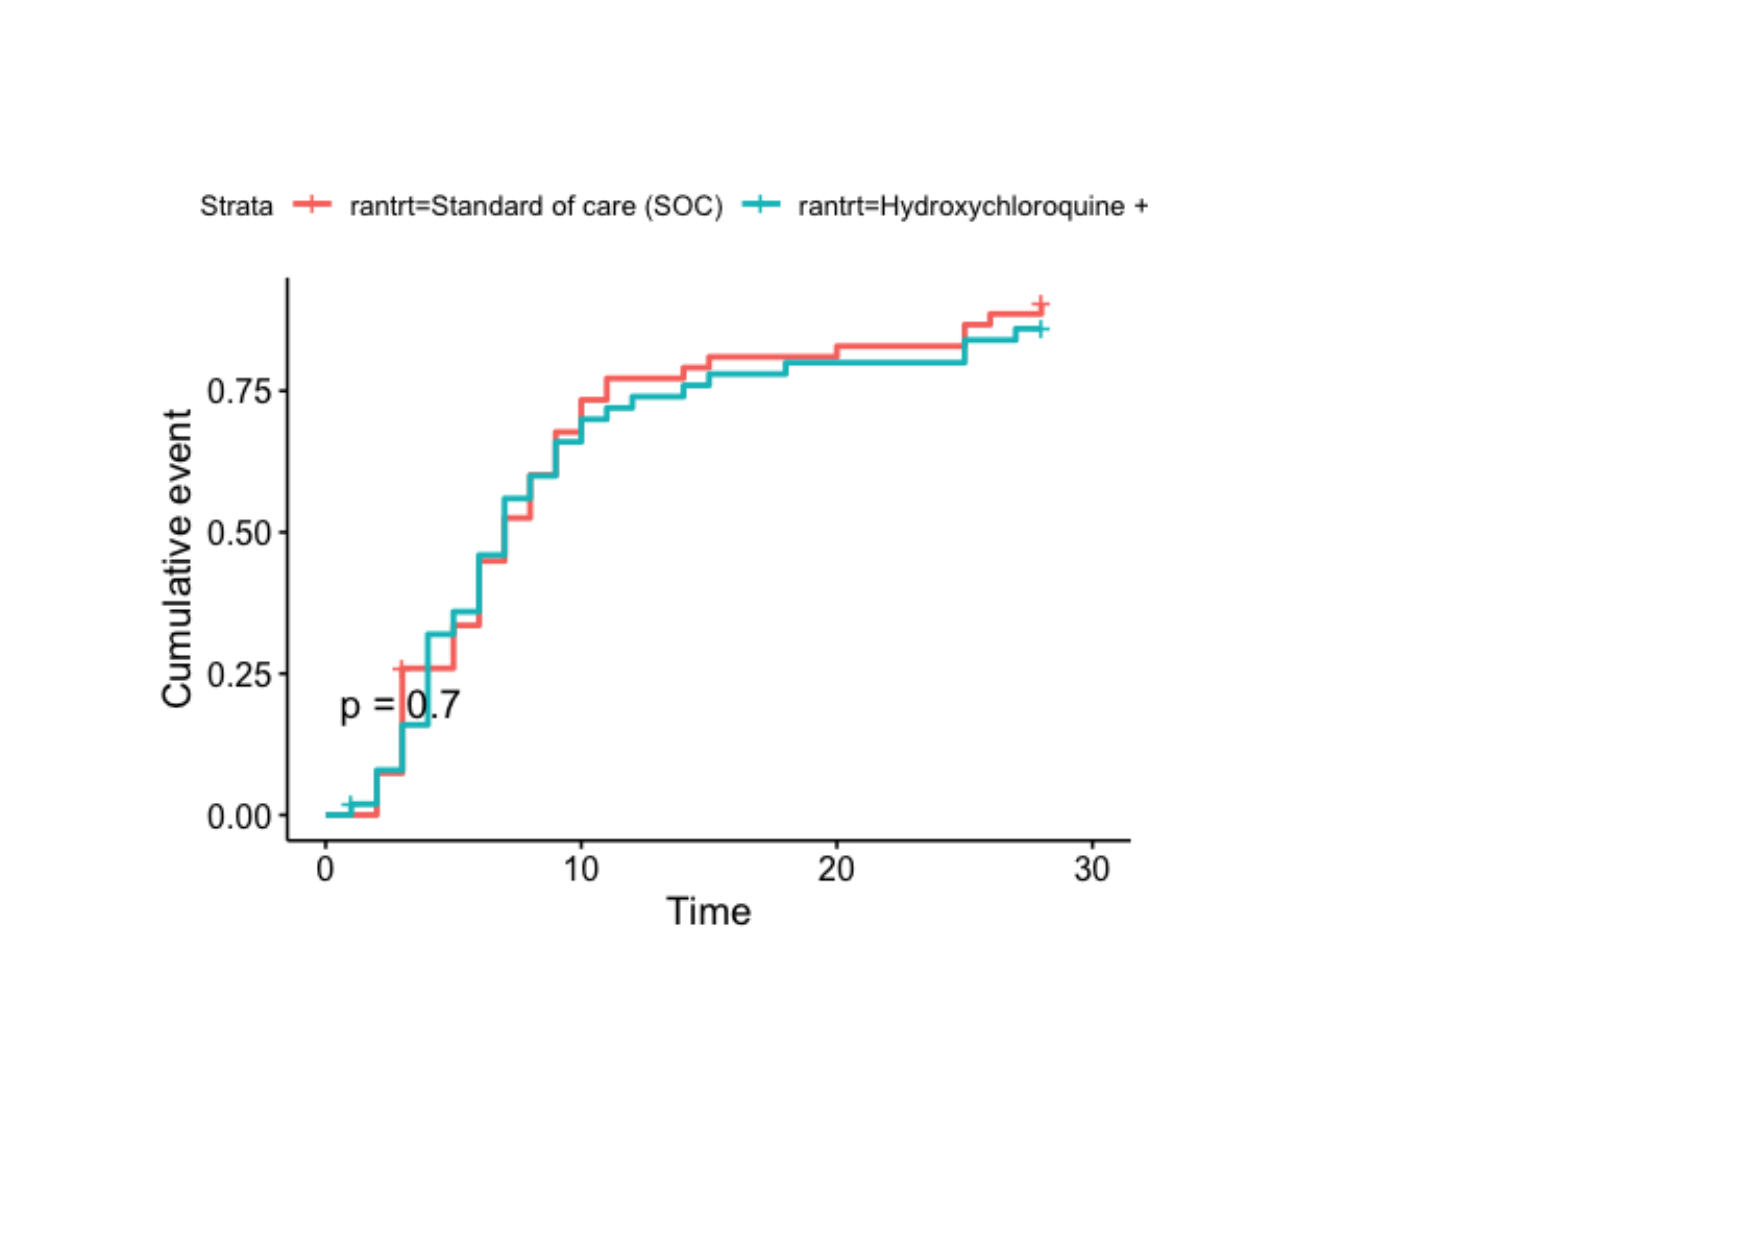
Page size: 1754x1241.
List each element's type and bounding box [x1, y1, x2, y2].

picture [147, 147, 1148, 948]
